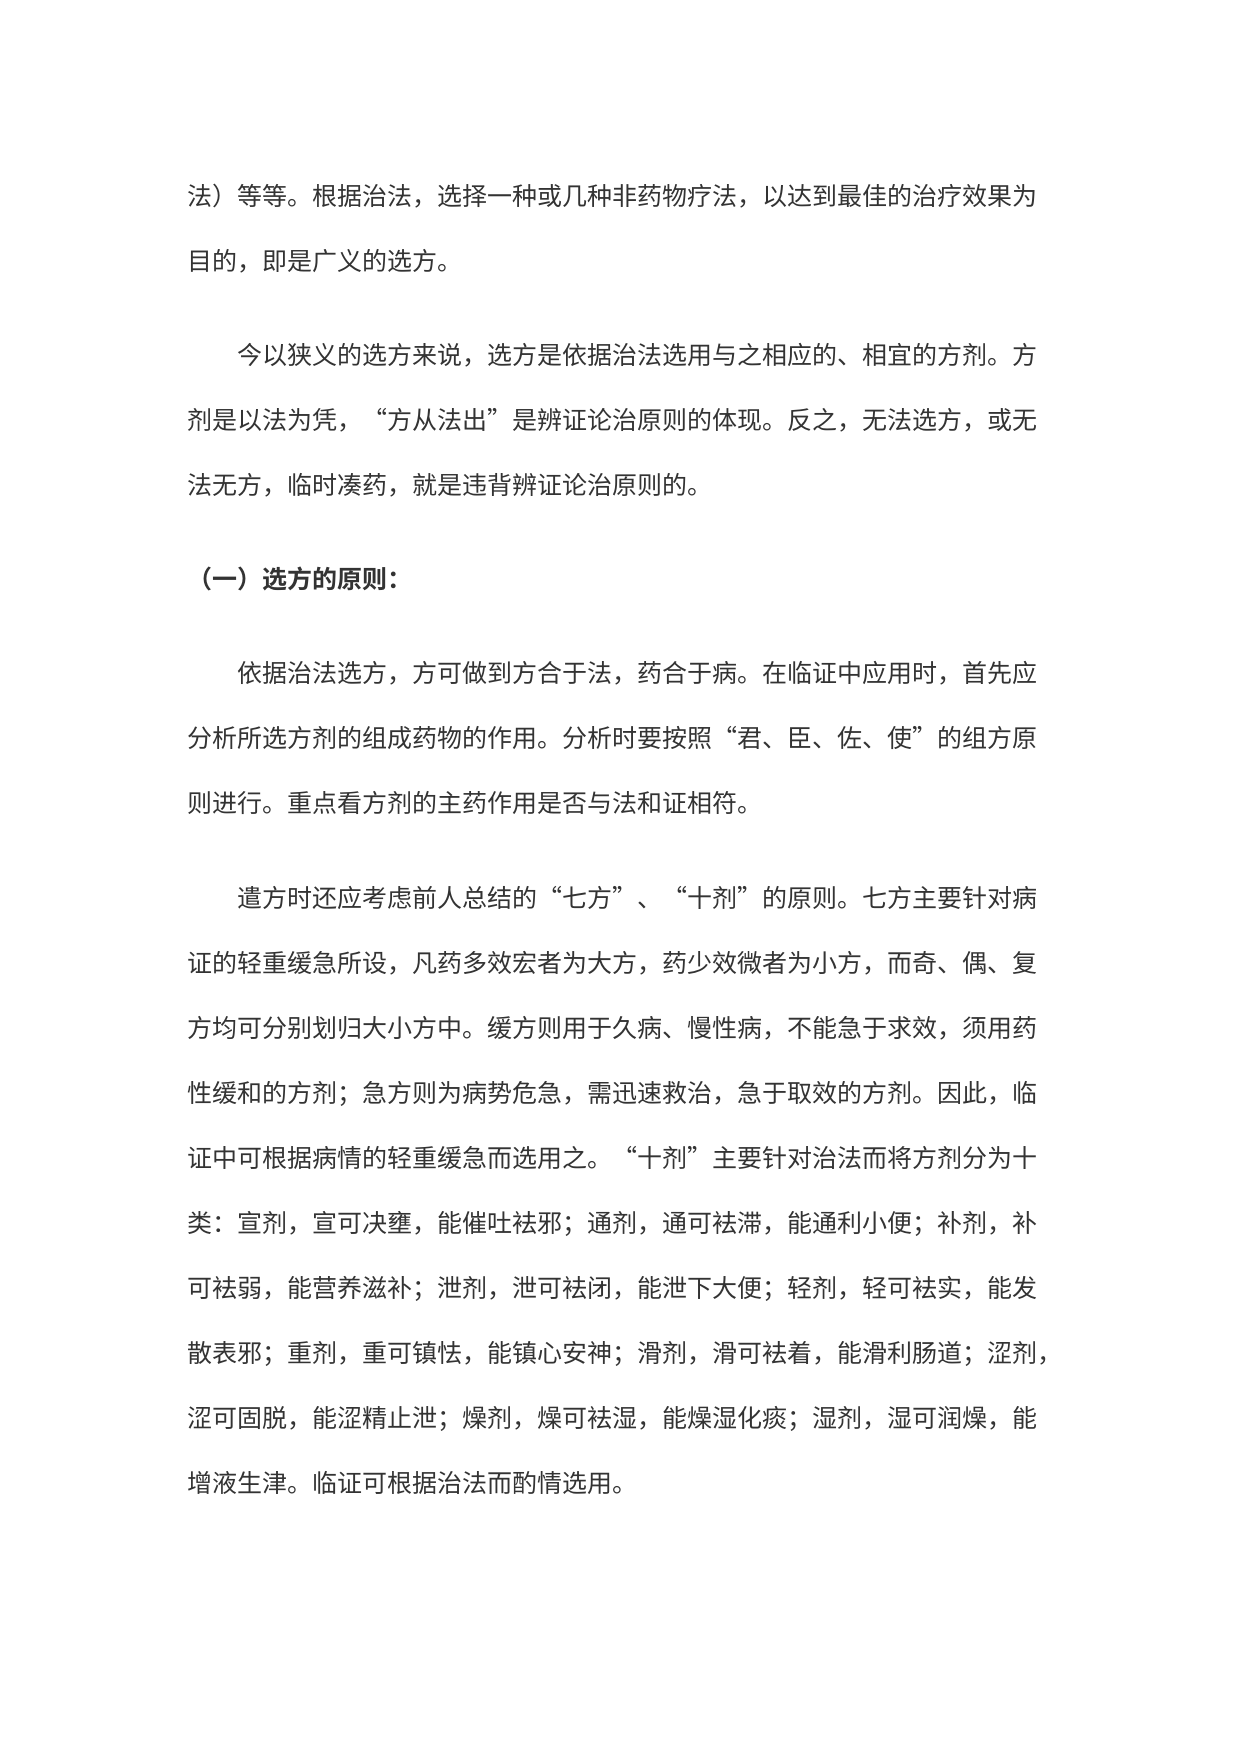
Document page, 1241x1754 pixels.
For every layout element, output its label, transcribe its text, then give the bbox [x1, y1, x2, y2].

text （一）选方的原则： [187, 545, 1053, 610]
text 今以狭义的选方来说，选方是依据治法选用与之相应的、相宜的方剂。方剂是以法为凭，“方从法出”是辨证论治原则的体现。反之，无法选方，或无法无方，临时凑药，就是违背辨证论治原则的。 [187, 321, 1053, 516]
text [187, 162, 1053, 292]
text 依据治法选方，方可做到方合于法，药合于病。在临证中应用时，首先应分析所选方剂的组成药物的作用。分析时要按照“君、臣、佐、使”的组方原则进行。重点看方剂的主药作用是否与法和证相符。 [187, 639, 1053, 834]
text 遣方时还应考虑前人总结的“七方”、“十剂”的原则。七方主要针对病证的轻重缓急所设，凡药多效宏者为大方，药少效微者为小方，而奇、偶、复方均可分别划归大小方中。缓方则用于久病、慢性病，不能急于求效，须用药性缓和的方剂；急方则为病势危急，需迅速救治，急于取效的方剂。因此，临证中可根据病情的轻重缓急而选用之。“十剂”主要针对治法而将方剂分为十类：宣剂，宣可决壅，能催吐袪邪；通剂，通可袪滞，能通利小便；补剂，补可袪弱，能营养滋补；泄剂，泄可袪闭，能泄下大便；轻剂，轻可袪实，能发散表邪；重剂，重可镇怯，能镇心安神；滑剂，滑可袪着，能滑利肠道；涩剂，涩可固脱，能涩精止泄；燥剂，燥可袪湿，能燥湿化痰；湿剂，湿可润燥，能增液生津。临证可根据治法而酌情选用。 [187, 864, 1053, 1514]
